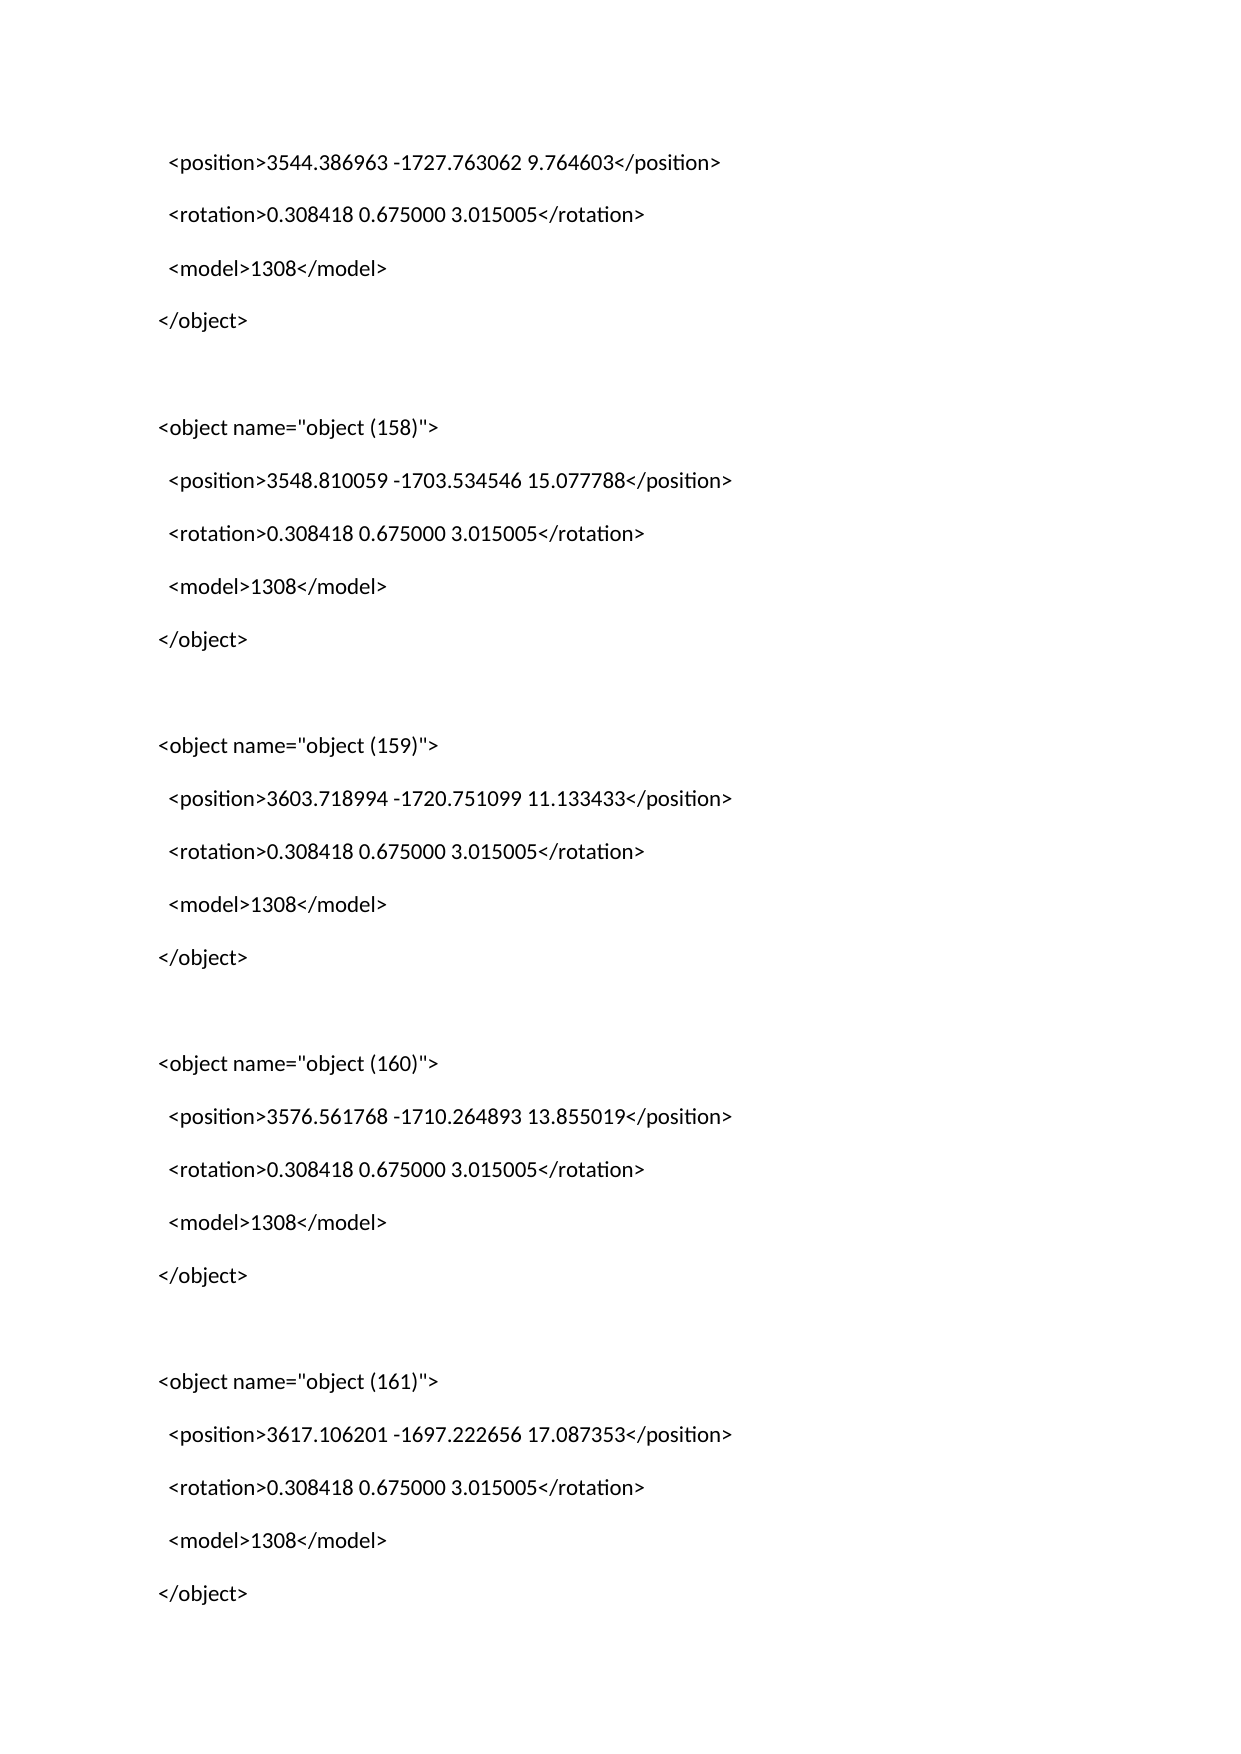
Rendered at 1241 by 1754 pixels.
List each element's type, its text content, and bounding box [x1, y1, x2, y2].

text </object> [148, 1261, 1093, 1289]
text <position>3544.386963 -1727.763062 9.764603</position> [148, 148, 1093, 176]
text </object> [148, 307, 1093, 335]
text </object> [148, 1579, 1093, 1607]
text <model>1308</model> [148, 1526, 1093, 1554]
text <rotation>0.308418 0.675000 3.015005</rotation> [148, 519, 1093, 547]
text <rotation>0.308418 0.675000 3.015005</rotation> [148, 1473, 1093, 1501]
text <model>1308</model> [148, 254, 1093, 282]
text <object name="object (158)"> [148, 413, 1093, 441]
text <rotation>0.308418 0.675000 3.015005</rotation> [148, 837, 1093, 865]
text <position>3603.718994 -1720.751099 11.133433</position> [148, 784, 1093, 812]
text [148, 201, 1093, 229]
text <position>3548.810059 -1703.534546 15.077788</position> [148, 466, 1093, 494]
text <object name="object (161)"> [148, 1367, 1093, 1395]
text <rotation>0.308418 0.675000 3.015005</rotation> [148, 1155, 1093, 1183]
text <model>1308</model> [148, 1208, 1093, 1236]
text <object name="object (160)"> [148, 1049, 1093, 1077]
text <object name="object (159)"> [148, 731, 1093, 759]
text <position>3617.106201 -1697.222656 17.087353</position> [148, 1420, 1093, 1448]
text </object> [148, 943, 1093, 971]
text </object> [148, 625, 1093, 653]
text <position>3576.561768 -1710.264893 13.855019</position> [148, 1102, 1093, 1130]
text <model>1308</model> [148, 572, 1093, 600]
text <model>1308</model> [148, 890, 1093, 918]
